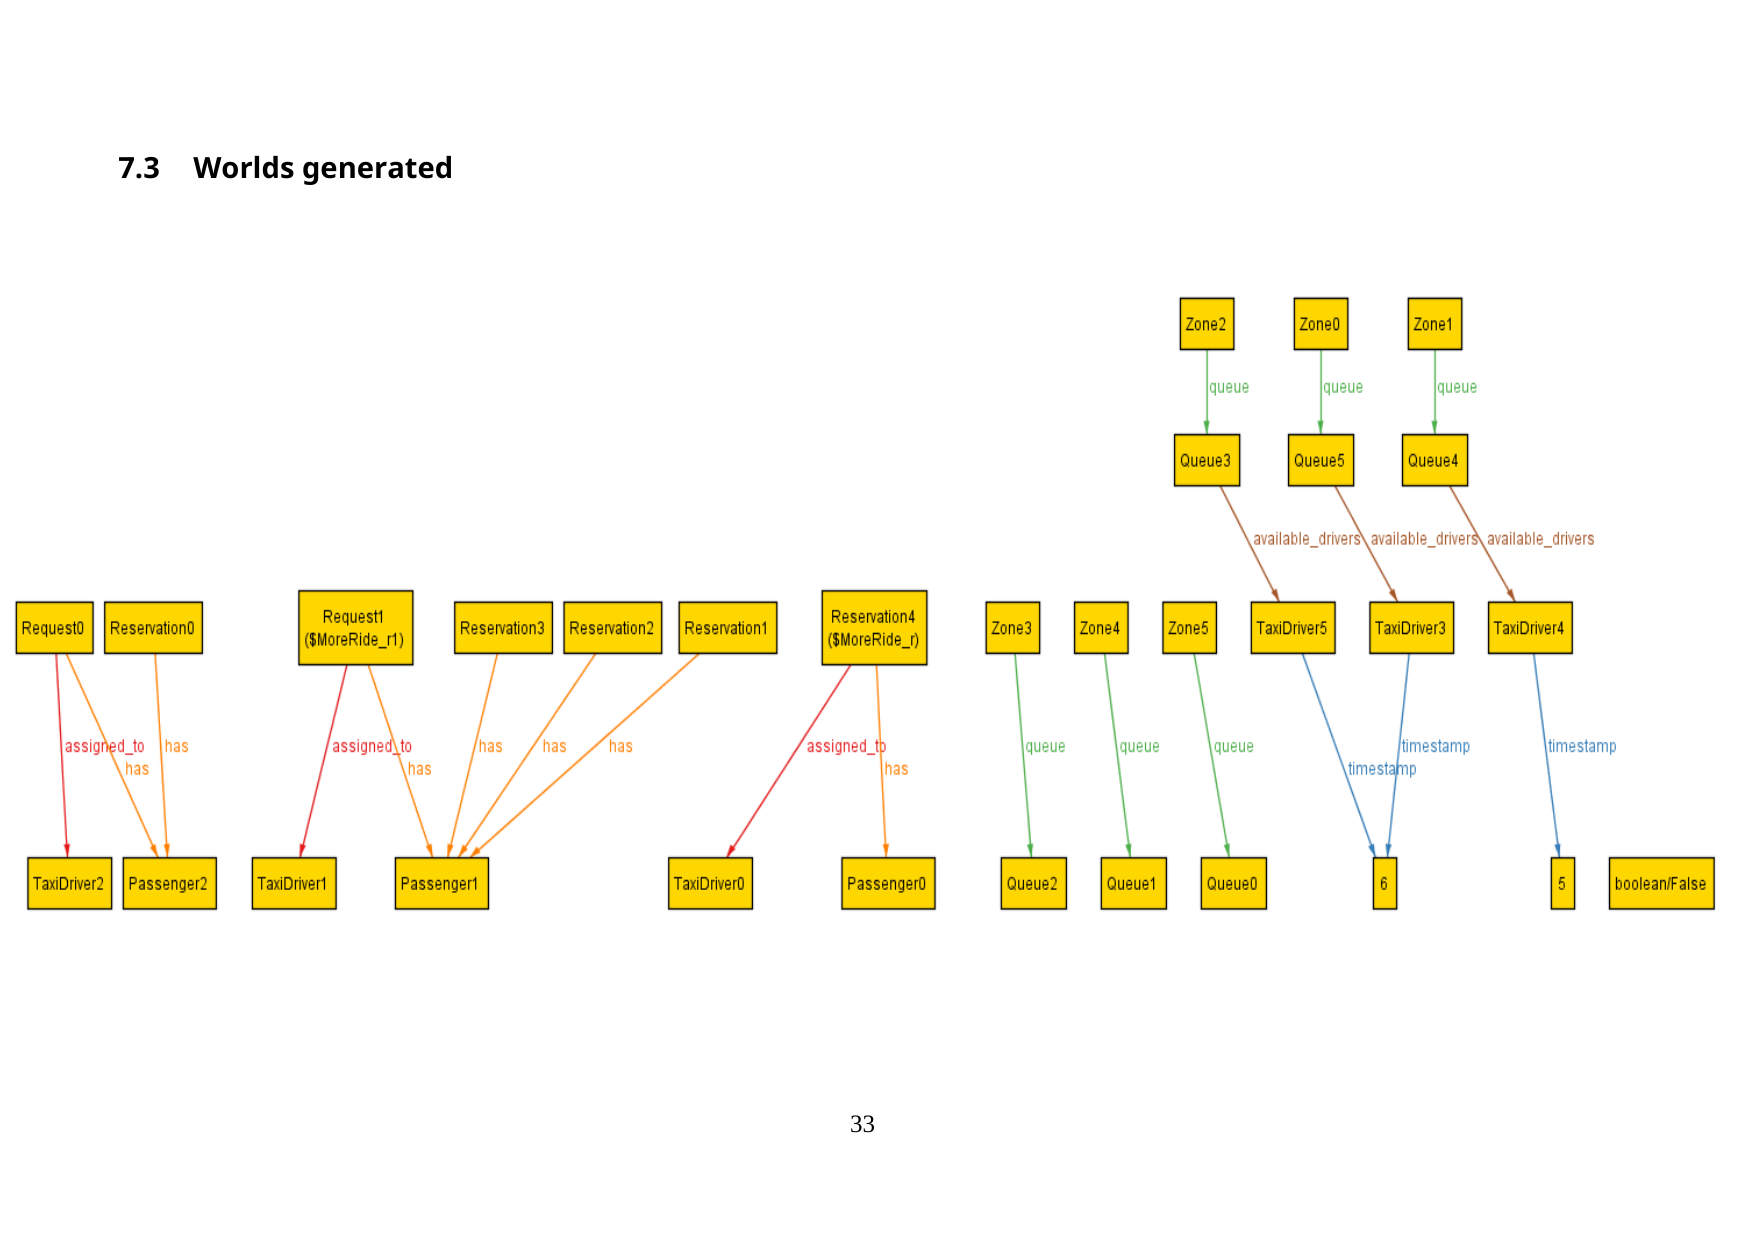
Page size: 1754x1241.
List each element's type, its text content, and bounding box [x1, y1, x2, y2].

subtitle Worlds generated [118, 147, 1606, 187]
picture [11, 295, 1716, 961]
